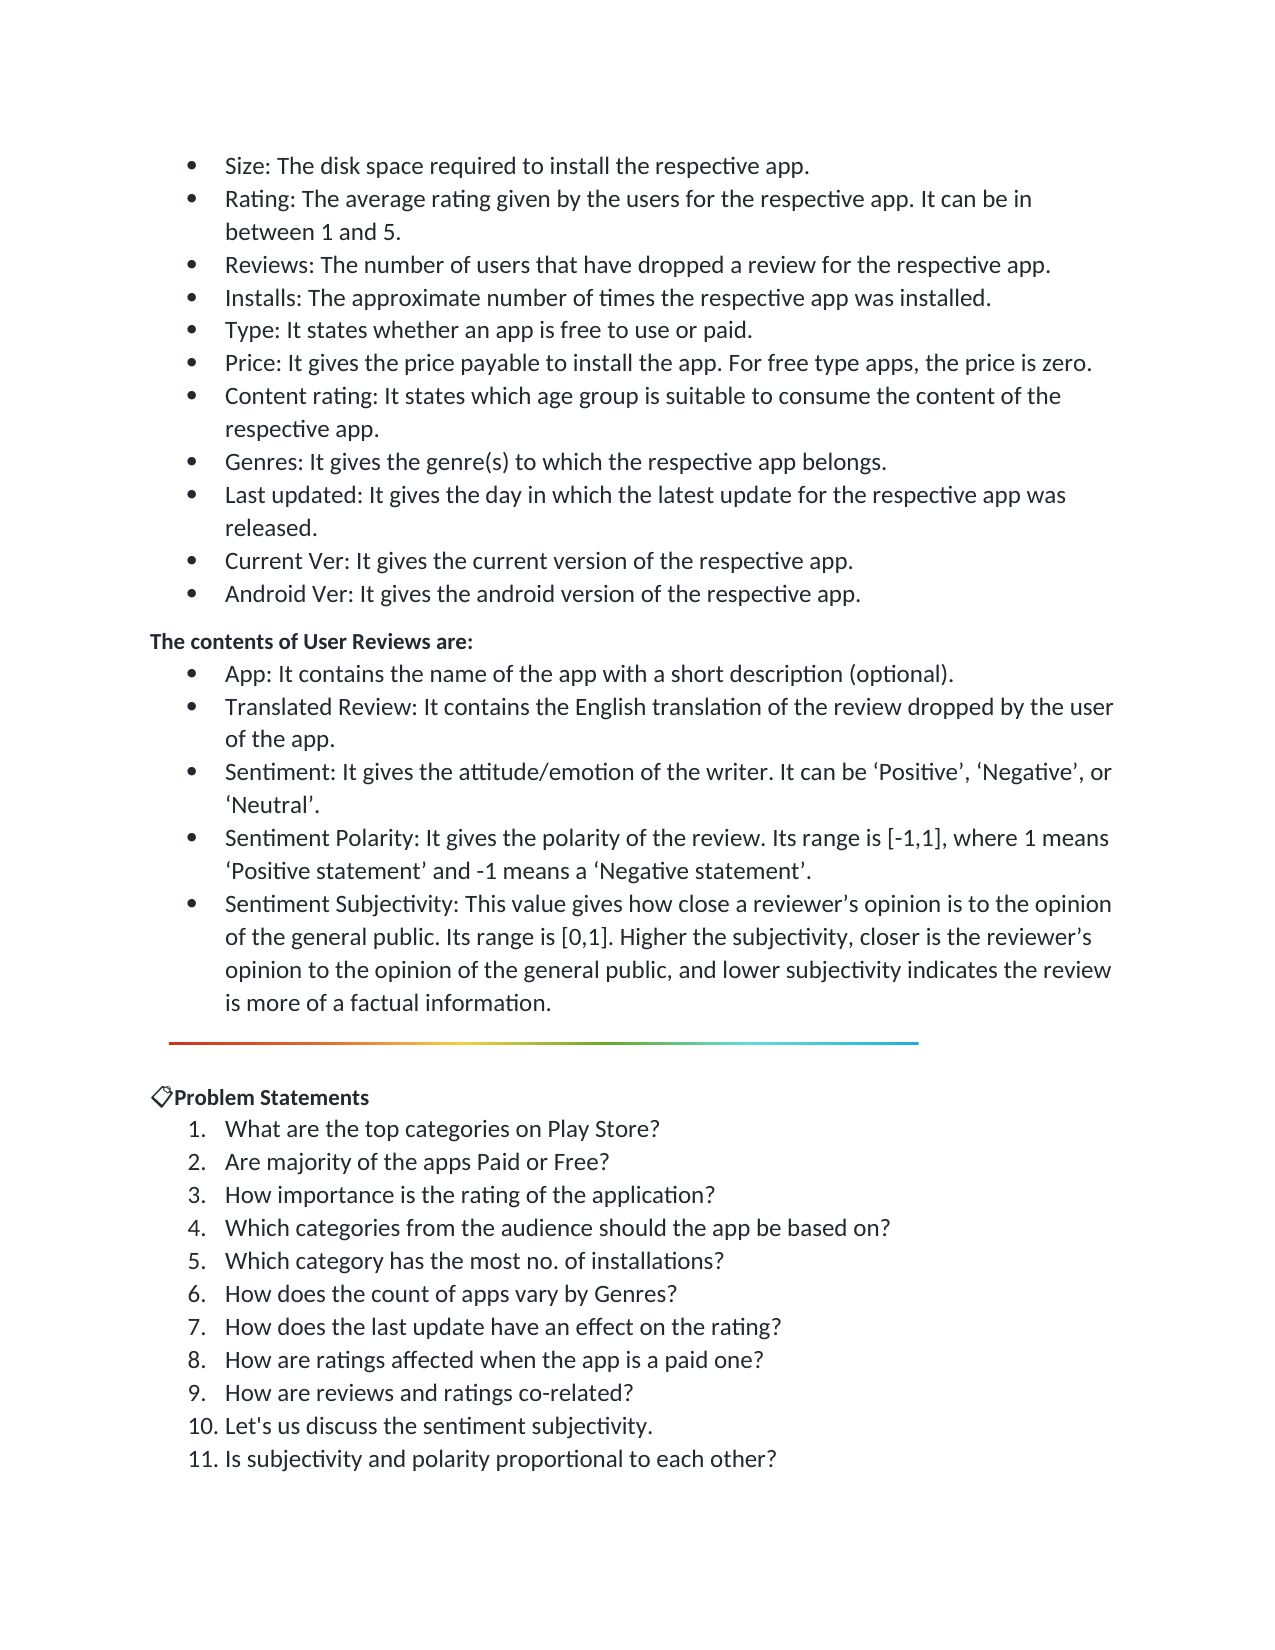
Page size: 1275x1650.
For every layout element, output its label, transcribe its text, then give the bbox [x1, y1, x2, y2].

list Rating: The average rating given by the users for the respective app. It can be in between 1 and 5. [187, 183, 1125, 246]
list How does the count of apps vary by Genres? [187, 1278, 1125, 1309]
list Sentiment Polarity: It gives the polarity of the review. Its range is [-1,1], where 1 means ‘Positive statement’ and -1 means a ‘Negative statement’. [187, 822, 1125, 886]
list Type: It states whether an app is free to use or paid. [187, 314, 1125, 345]
list Sentiment: It gives the attitude/emotion of the writer. It can be ‘Positive’, ‘Negative’, or ‘Neutral’. [187, 756, 1125, 820]
list Which category has the most no. of installations? [187, 1245, 1125, 1276]
list Genres: It gives the genre(s) to which the respective app belongs. [187, 446, 1125, 477]
list Current Ver: It gives the current version of the respective app. [187, 545, 1125, 576]
list Size: The disk space required to install the respective app. [187, 150, 1125, 181]
list How are reviews and ratings co-related? [187, 1377, 1125, 1407]
list Content rating: It states which age group is suitable to consume the content of the respective app. [187, 380, 1125, 444]
list Translated Review: It contains the English translation of the review dropped by the user of the app. [187, 691, 1125, 754]
subtitle The contents of User Reviews are: [150, 627, 1125, 656]
subtitle 📋Problem Statements [150, 1083, 1125, 1111]
list What are the top categories on Play Store? [187, 1113, 1125, 1144]
list Price: It gives the price payable to install the app. For free type apps, the price is zero. [187, 347, 1125, 378]
list Installs: The approximate number of times the respective app was installed. [187, 282, 1125, 312]
list Android Ver: It gives the android version of the respective app. [187, 578, 1125, 608]
list How does the last update have an effect on the rating? [187, 1311, 1125, 1342]
list Let's us discuss the sentiment subjectivity. [187, 1410, 1125, 1440]
list Sentiment Subjectivity: This value gives how close a reviewer’s opinion is to the opinion of the general public. Its range is [0,1]. Higher the subjectivity, closer is the reviewer’s opinion to the opinion of the general public, and lower subjectivity indicates the review is more of a factual information. [187, 888, 1125, 1017]
list How importance is the rating of the application? [187, 1179, 1125, 1210]
list Reviews: The number of users that have dropped a review for the respective app. [187, 249, 1125, 279]
list Are majority of the apps Paid or Free? [187, 1146, 1125, 1177]
list App: It contains the name of the app with a short description (optional). [187, 658, 1125, 688]
list Last updated: It gives the day in which the latest update for the respective app was released. [187, 479, 1125, 543]
list Is subjectivity and polarity proportional to each other? [187, 1443, 1125, 1473]
list How are ratings affected when the app is a paid one? [187, 1344, 1125, 1374]
list Which categories from the audience should the app be based on? [187, 1212, 1125, 1243]
